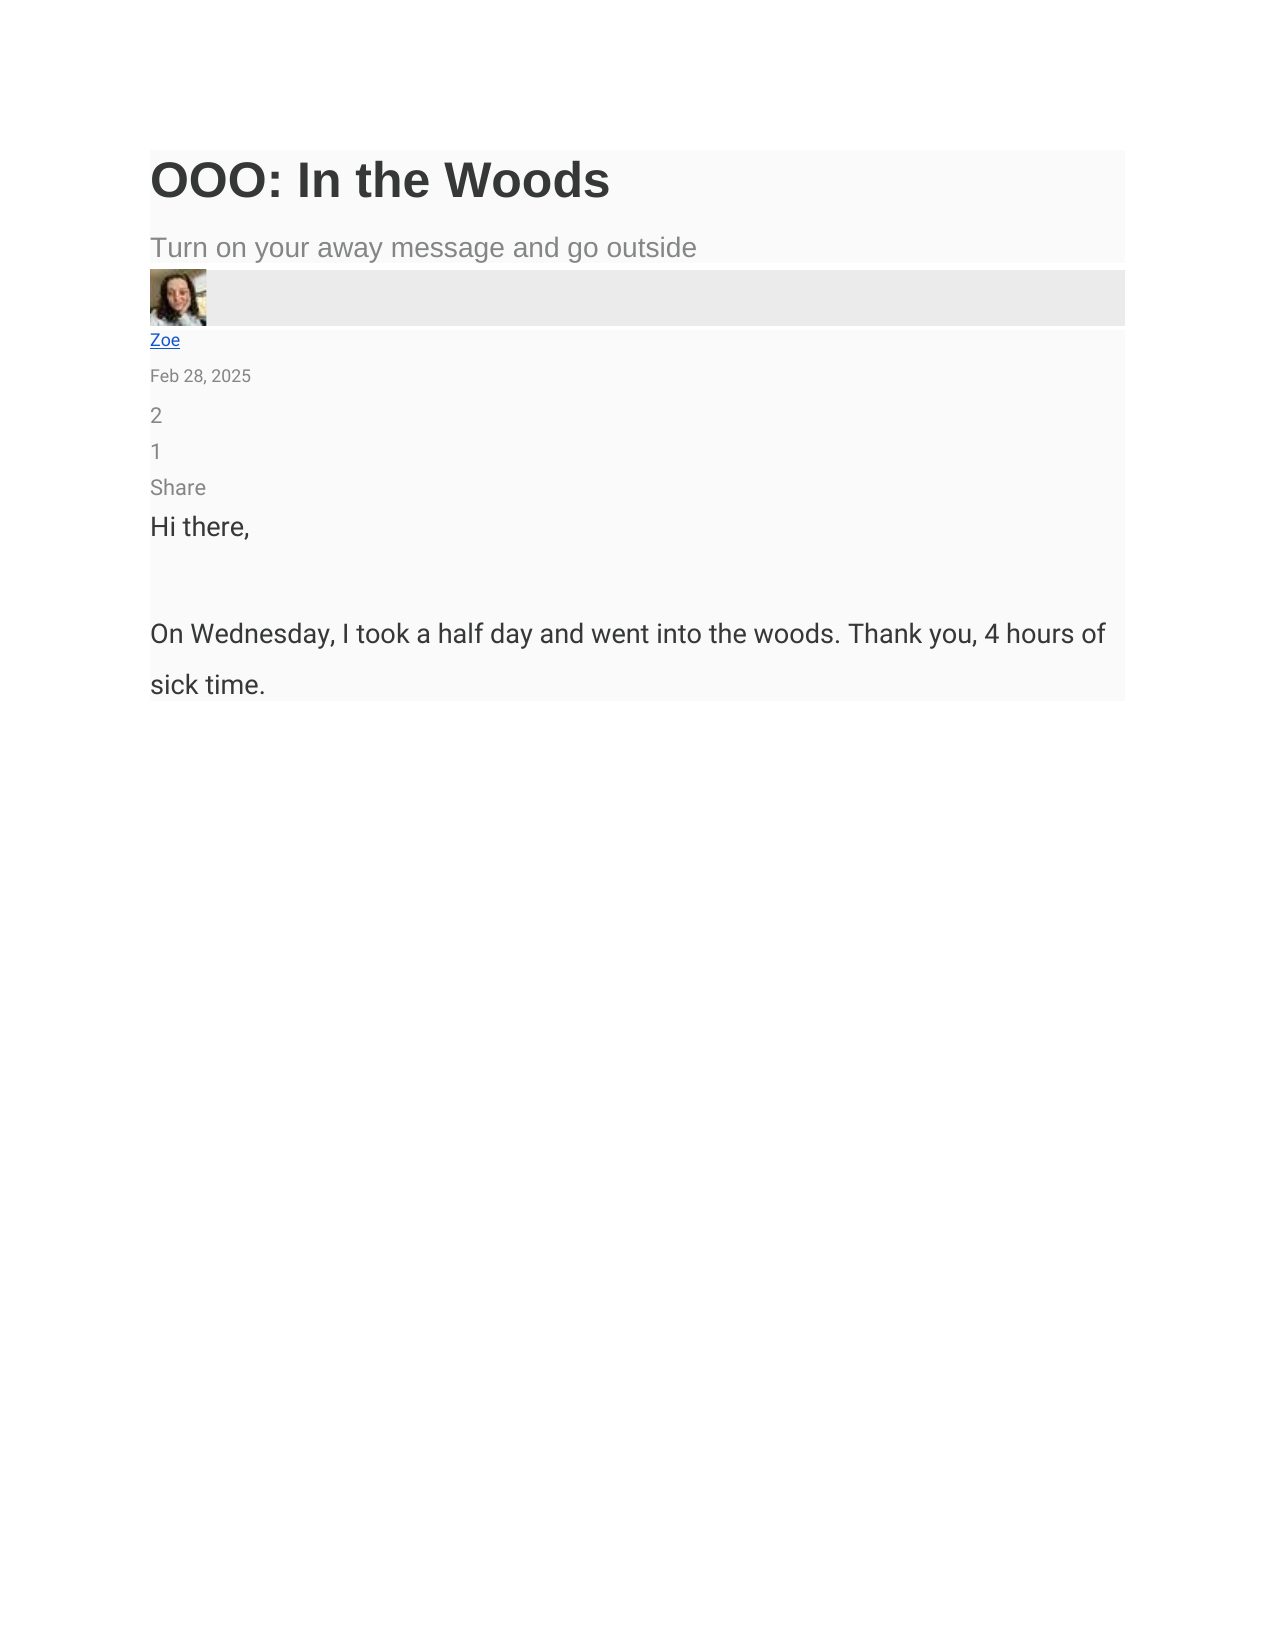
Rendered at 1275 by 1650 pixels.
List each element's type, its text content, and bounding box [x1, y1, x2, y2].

text Feb 28, 2025 [150, 366, 1125, 387]
subtitle Turn on your away message and go outside [150, 231, 1125, 263]
text Zoe [150, 330, 1125, 351]
text 1 [150, 439, 1125, 465]
text Hi there, [150, 512, 1125, 543]
text 2 [150, 403, 1125, 428]
text Share [150, 475, 1125, 501]
text On Wednesday, I took a half day and went into the woods. Thank you, 4 hours of sick time. [150, 619, 1125, 701]
subtitle OOO: In the Woods [150, 150, 1125, 207]
picture [150, 269, 207, 326]
